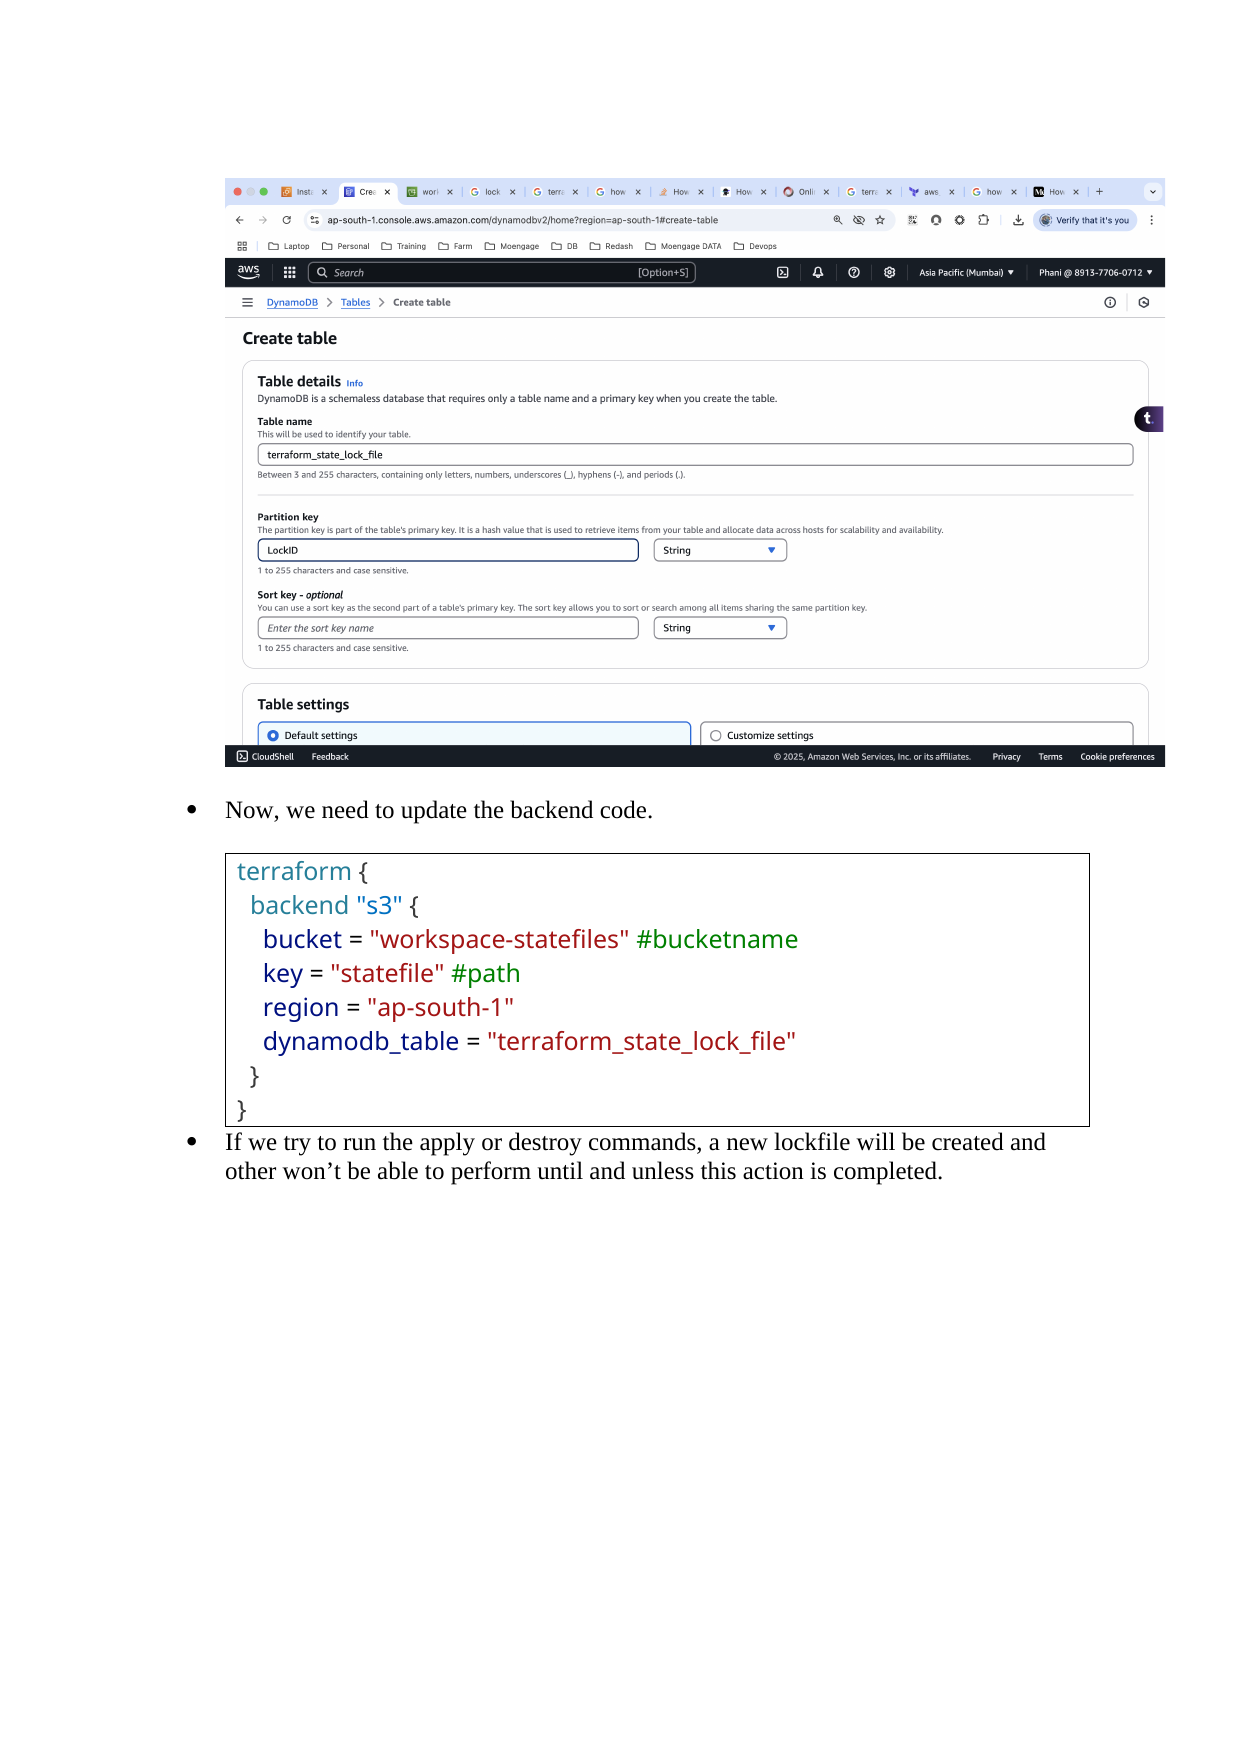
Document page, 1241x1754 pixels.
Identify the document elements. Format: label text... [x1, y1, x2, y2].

list Now, we need to update the backend code. [187, 795, 1090, 853]
picture [225, 178, 1166, 767]
list If we try to run the apply or destroy commands, a new lockfile will be created and other won’t be able to perform until and unless this action is completed. [187, 1127, 1090, 1213]
table_header terraform { backend "s3" { bucket = "workspace-statefiles" #bucketname key = "statefile" #path region = "ap-south-1" dynamodb_table = "terraform_state_lock_file" } } [226, 854, 1089, 1126]
